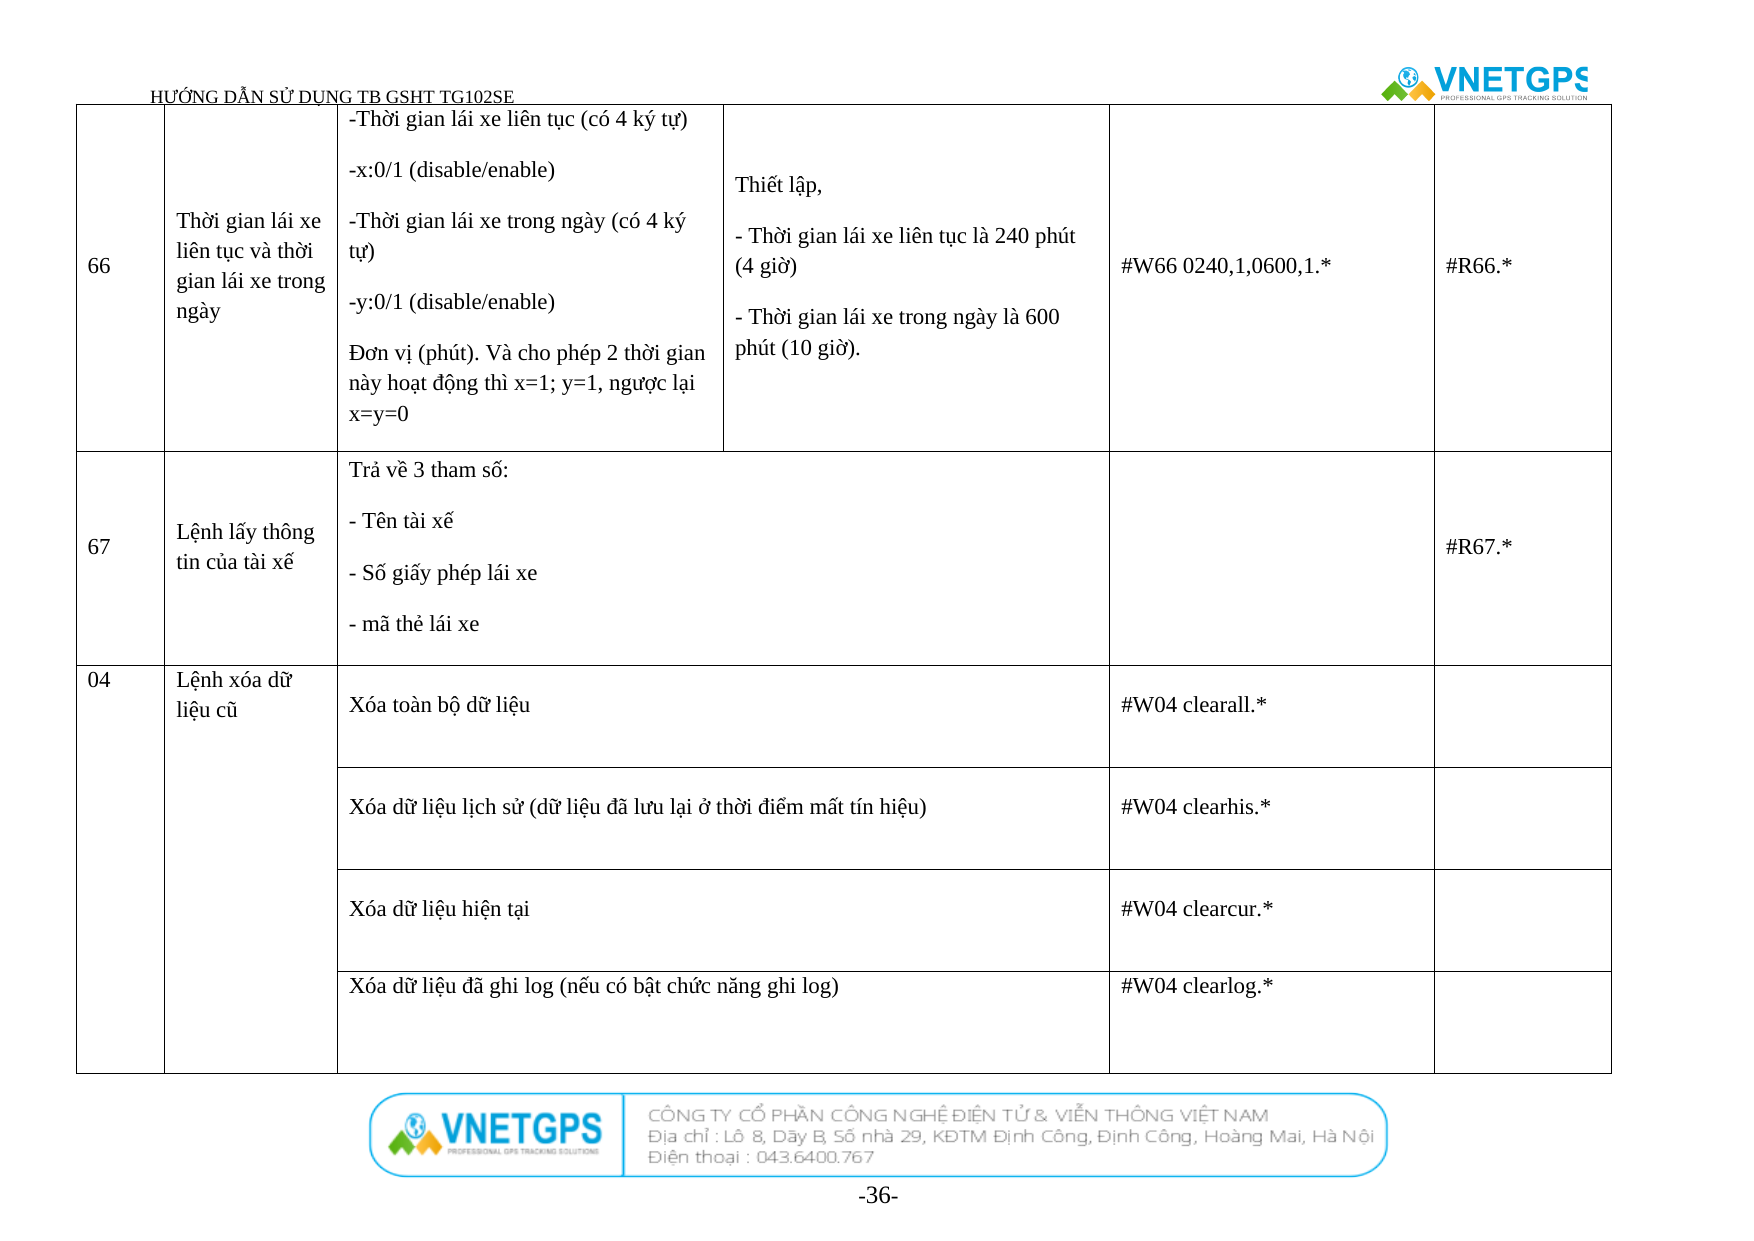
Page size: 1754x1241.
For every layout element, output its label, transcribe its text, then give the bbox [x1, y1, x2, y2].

table_cell Lệnh xóa dữ liệu cũ [165, 666, 337, 1073]
table_cell [1435, 870, 1611, 971]
table_cell 04 [77, 666, 164, 1073]
table_cell Xóa toàn bộ dữ liệu [338, 666, 1109, 767]
table_cell 66 [77, 105, 164, 451]
table_cell #W66 0240,1,0600,1.* [1110, 105, 1434, 451]
table_cell Trả về 3 tham số: - Tên tài xế - Số giấy phép lái xe - mã thẻ lái xe [338, 452, 1109, 665]
table_cell 67 [77, 452, 164, 665]
table_cell #R67.* [1435, 452, 1611, 665]
table_cell [1435, 768, 1611, 869]
table_cell Xóa dữ liệu lịch sử (dữ liệu đã lưu lại ở thời điểm mất tín hiệu) [338, 768, 1109, 869]
table_cell Xóa dữ liệu đã ghi log (nếu có bật chức năng ghi log) [338, 972, 1109, 1073]
table_cell Thiết lập, - Thời gian lái xe liên tục là 240 phút (4 giờ) - Thời gian lái xe trong ngày là 600 phút (10 giờ). [724, 105, 1109, 451]
table_cell [1110, 452, 1434, 665]
table_cell #W04 clearhis.* [1110, 768, 1434, 869]
table_cell #W04 clearlog.* [1110, 972, 1434, 1073]
table_cell Xóa dữ liệu hiện tại [338, 870, 1109, 971]
table_cell [1435, 666, 1611, 767]
table_cell -Thời gian lái xe liên tục (có 4 ký tự) -x:0/1 (disable/enable) -Thời gian lái xe trong ngày (có 4 ký tự) -y:0/1 (disable/enable) Đơn vị (phút). Và cho phép 2 thời gian này hoạt động thì x=1; y=1, ngược lại x=y=0 [338, 105, 723, 451]
table_cell #R66.* [1435, 105, 1611, 451]
table_cell Lệnh lấy thông tin của tài xế [165, 452, 337, 665]
table_cell [1435, 972, 1611, 1073]
table_cell Thời gian lái xe liên tục và thời gian lái xe trong ngày [165, 105, 337, 451]
picture [1378, 65, 1588, 103]
table_cell #W04 clearcur.* [1110, 870, 1434, 971]
table_cell #W04 clearall.* [1110, 666, 1434, 767]
